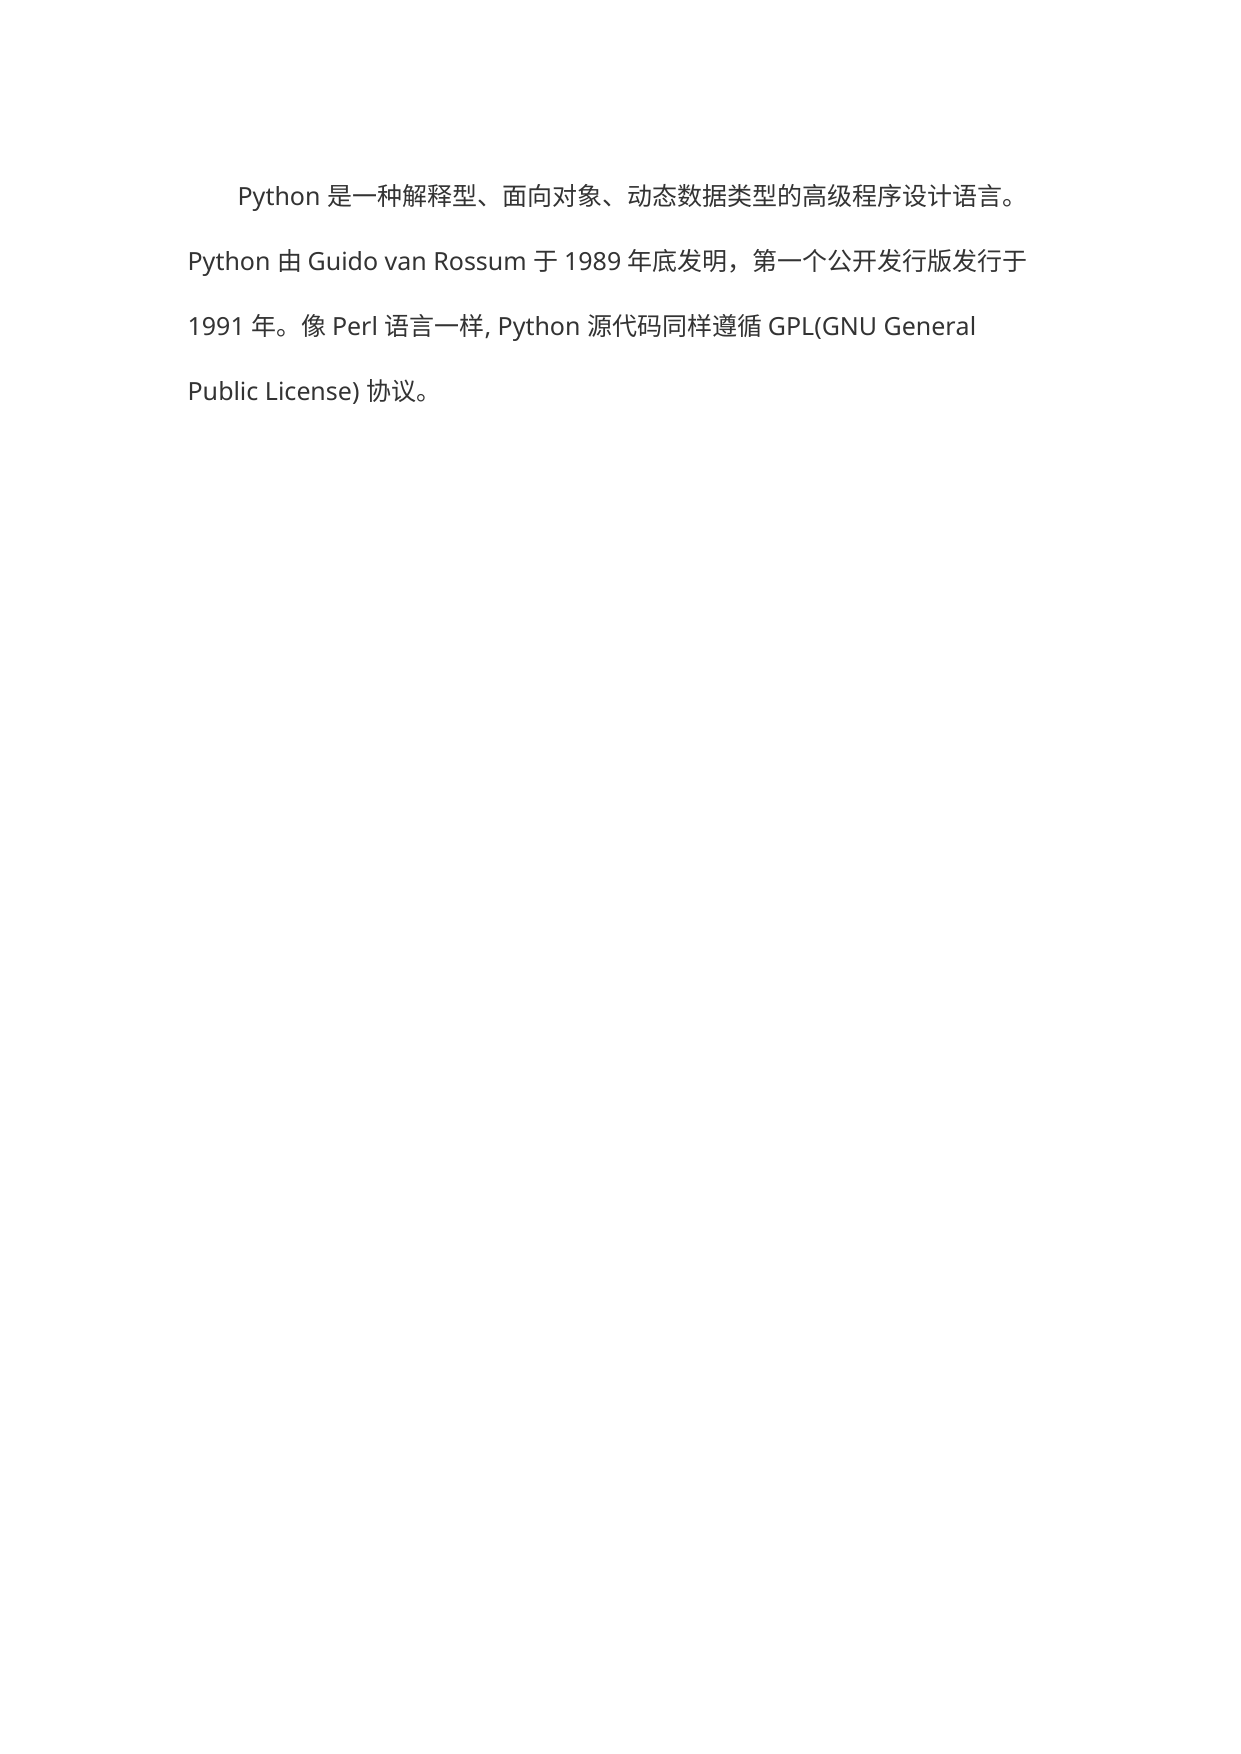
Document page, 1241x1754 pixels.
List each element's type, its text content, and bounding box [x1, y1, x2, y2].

text Python 是一种解释型、面向对象、动态数据类型的高级程序设计语言。 [187, 162, 1053, 227]
text Python 由 Guido van Rossum 于 1989 年底发明，第一个公开发行版发行于 1991 年。像 Perl 语言一样, Python 源代码同样遵循 GPL(GNU General Public License) 协议。 [187, 227, 1053, 422]
